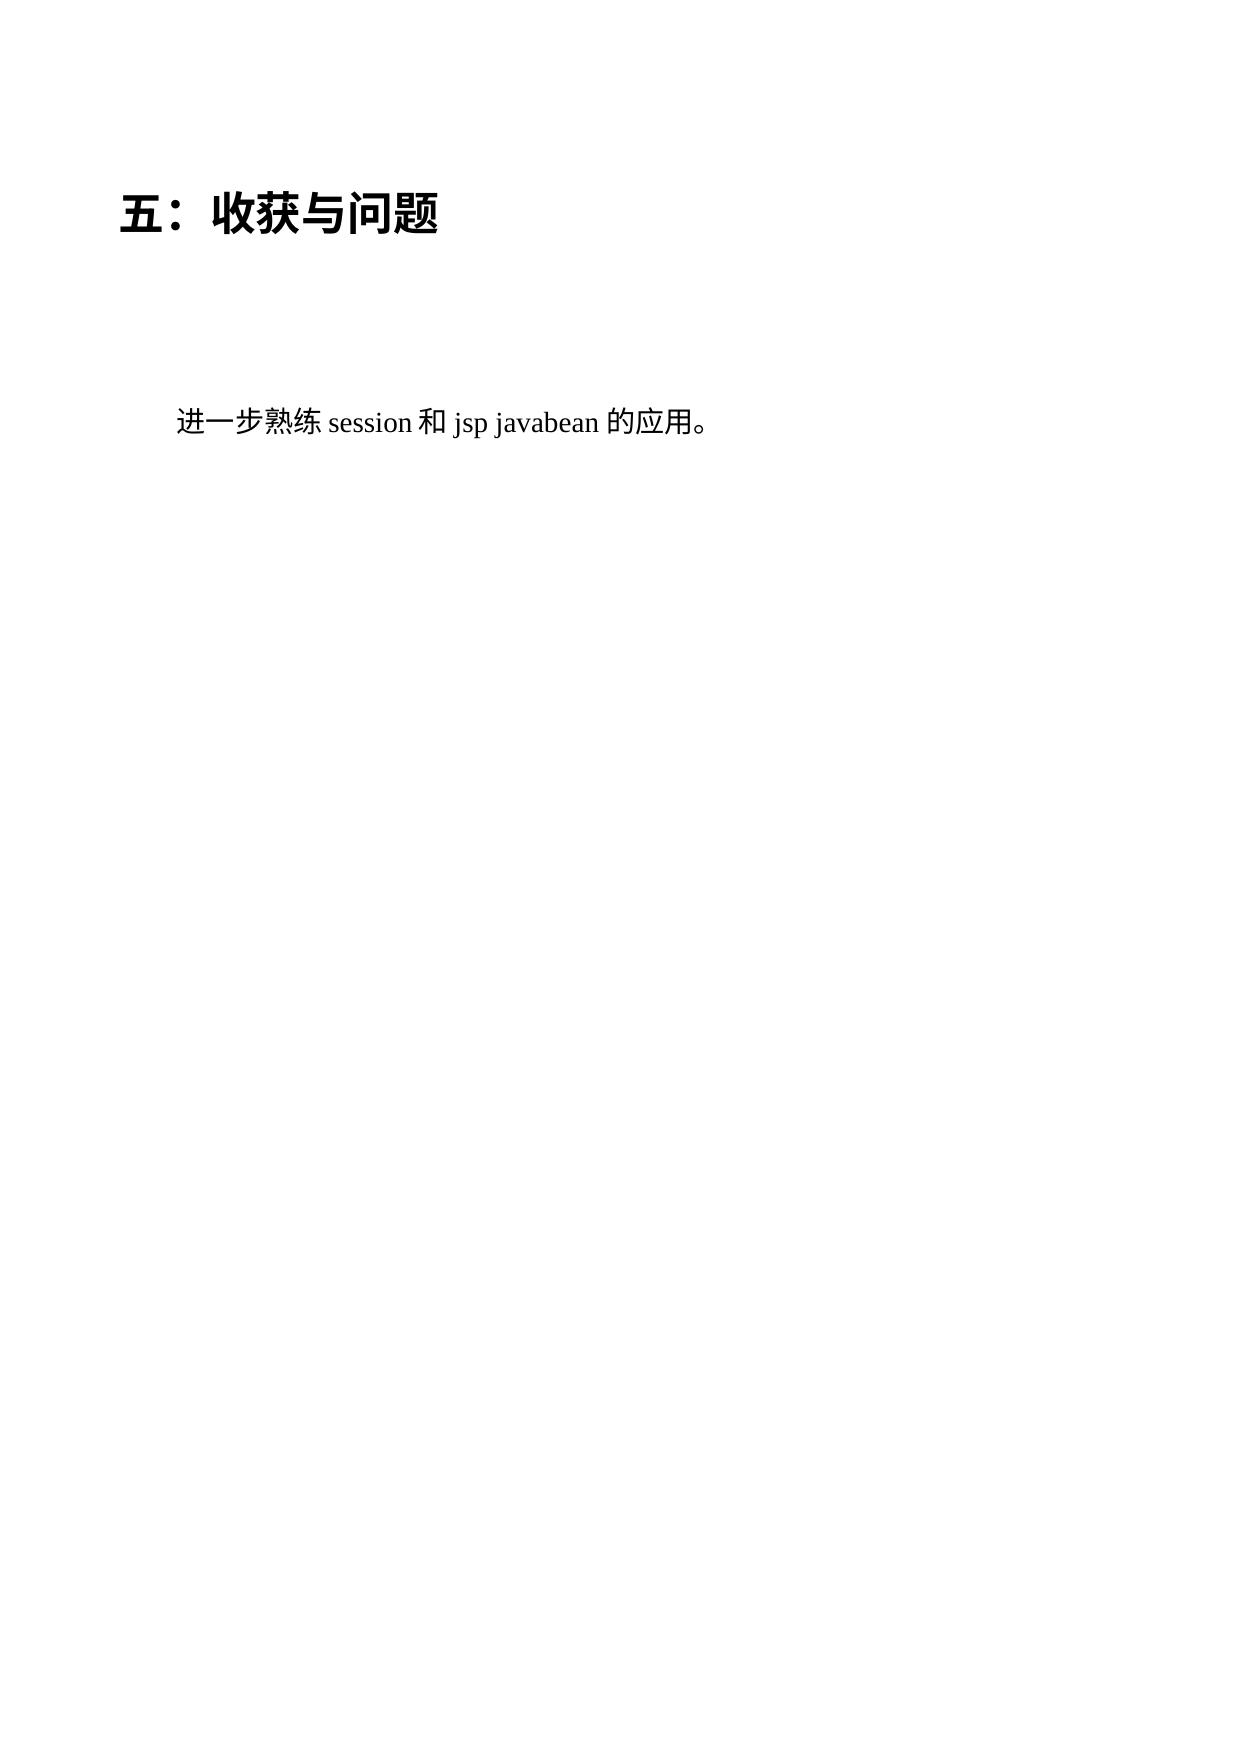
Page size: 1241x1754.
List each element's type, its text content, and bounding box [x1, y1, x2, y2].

subtitle 五：收获与问题 [118, 162, 1093, 259]
text 进一步熟练session和 jsp javabean 的应用。 [118, 387, 1093, 452]
